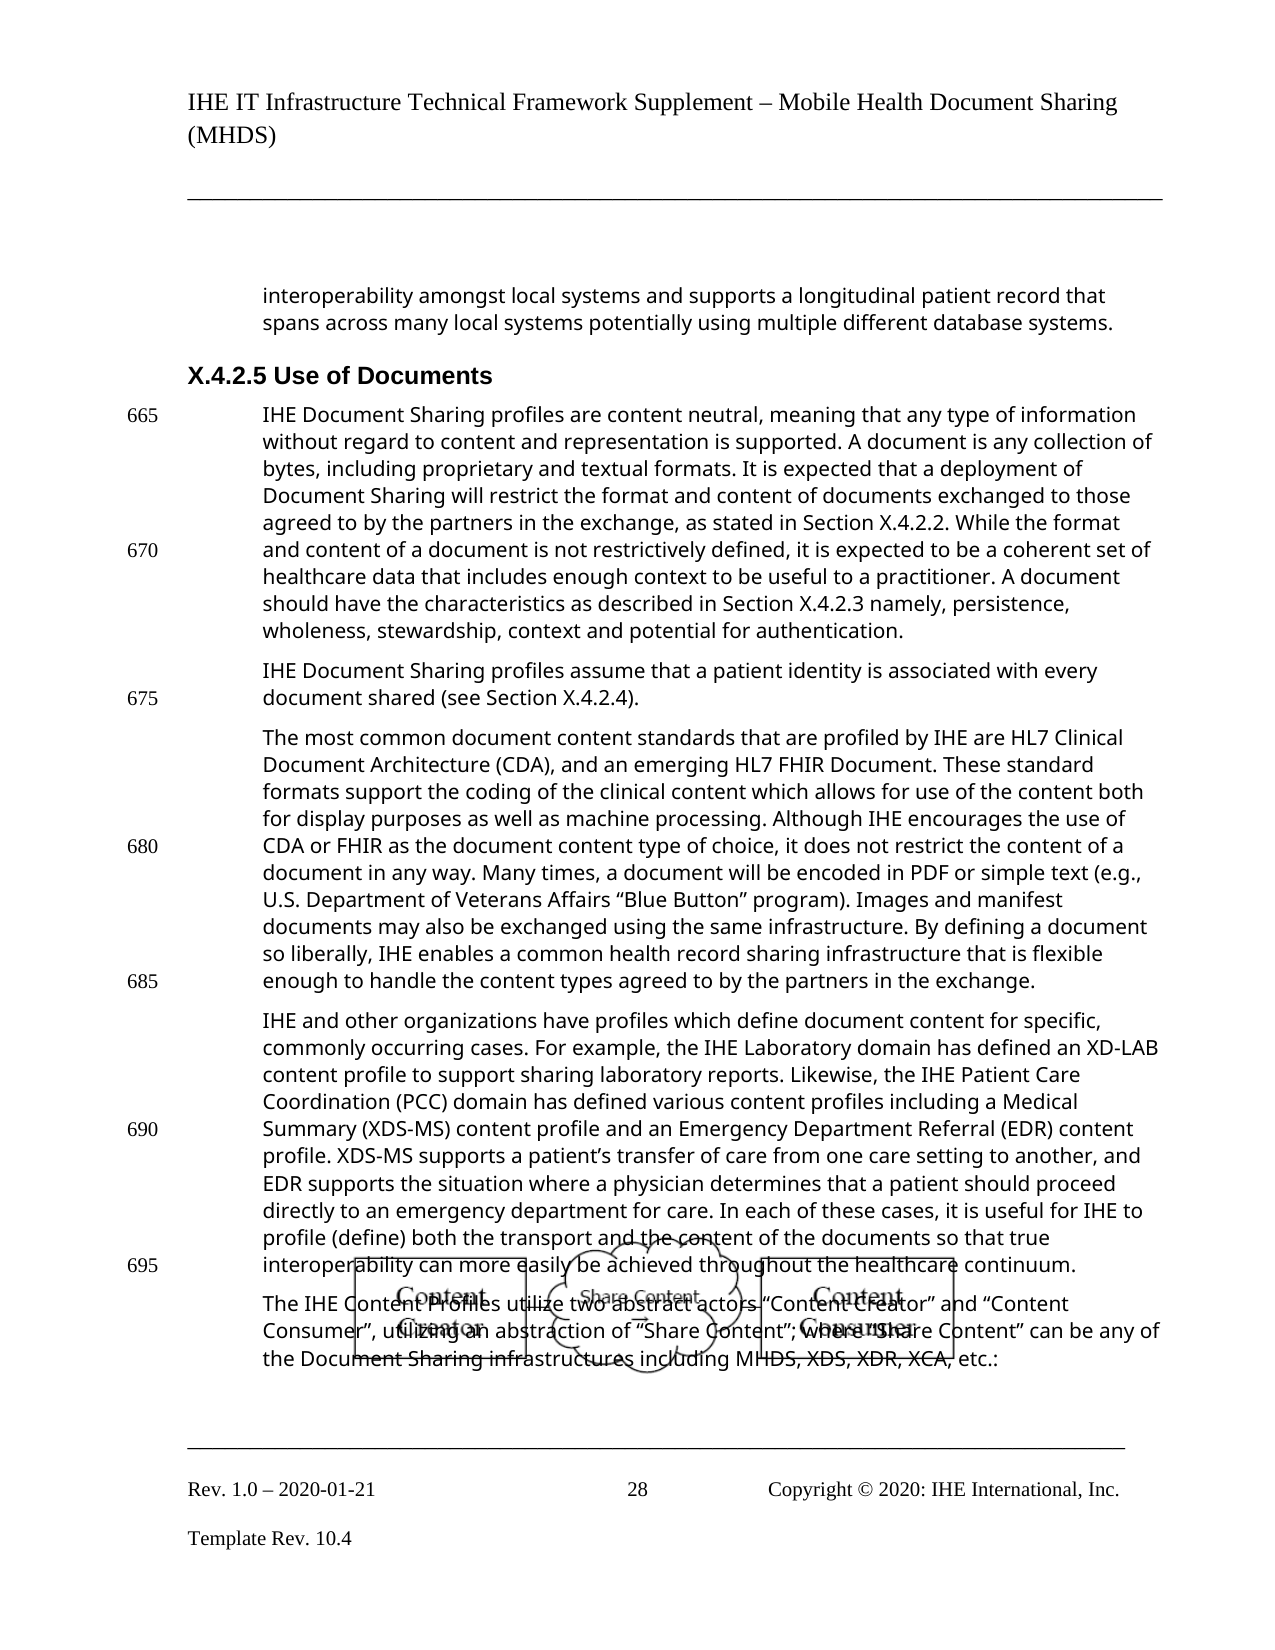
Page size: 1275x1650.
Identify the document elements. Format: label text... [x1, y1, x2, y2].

text IHE Document Sharing profiles assume that a patient identity is associated with every document shared (see Section X.4.2.4). [262, 657, 1162, 711]
picture [350, 1371, 964, 1378]
text The most common document content standards that are profiled by IHE are HL7 Clinical Document Architecture (CDA), and an emerging HL7 FHIR Document. These standard formats support the coding of the clinical content which allows for use of the content both for display purposes as well as machine processing. Although IHE encourages the use of CDA or FHIR as the document content type of choice, it does not restrict the content of a document in any way. Many times, a document will be encoded in PDF or simple text (e.g., U.S. Department of Veterans Affairs “Blue Button” program). Images and manifest documents may also be exchanged using the same infrastructure. By defining a document so liberally, IHE enables a common health record sharing infrastructure that is flexible enough to handle the content types agreed to by the partners in the exchange. [262, 723, 1162, 994]
subtitle X.4.2.5 Use of Documents [187, 361, 1162, 390]
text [262, 282, 1162, 336]
text IHE and other organizations have profiles which define document content for specific, commonly occurring cases. For example, the IHE Laboratory domain has defined an XD-LAB content profile to support sharing laboratory reports. Likewise, the IHE Patient Care Coordination (PCC) domain has defined various content profiles including a Medical Summary (XDS-MS) content profile and an Emergency Department Referral (EDR) content profile. XDS-MS supports a patient’s transfer of care from one care setting to another, and EDR supports the situation where a physician determines that a patient should proceed directly to an emergency department for care. In each of these cases, it is useful for IHE to profile (define) both the transport and the content of the documents so that true interoperability can more easily be achieved throughout the healthcare continuum. [262, 1007, 1162, 1278]
text The IHE Content Profiles utilize two abstract actors “Content Creator” and “Content Consumer”, utilizing an abstraction of “Share Content”; where “Share Content” can be any of the Document Sharing infrastructures including MHDS, XDS, XDR, XCA, etc.: [262, 1290, 1162, 1371]
picture [350, 1278, 964, 1290]
text IHE Document Sharing profiles are content neutral, meaning that any type of information without regard to content and representation is supported. A document is any collection of bytes, including proprietary and textual formats. It is expected that a deployment of Document Sharing will restrict the format and content of documents exchanged to those agreed to by the partners in the exchange, as stated in Section X.4.2.2. While the format and content of a document is not restrictively defined, it is expected to be a coherent set of healthcare data that includes enough context to be useful to a practitioner. A document should have the characteristics as described in Section X.4.2.3 namely, persistence, wholeness, stewardship, context and potential for authentication. [262, 401, 1162, 644]
